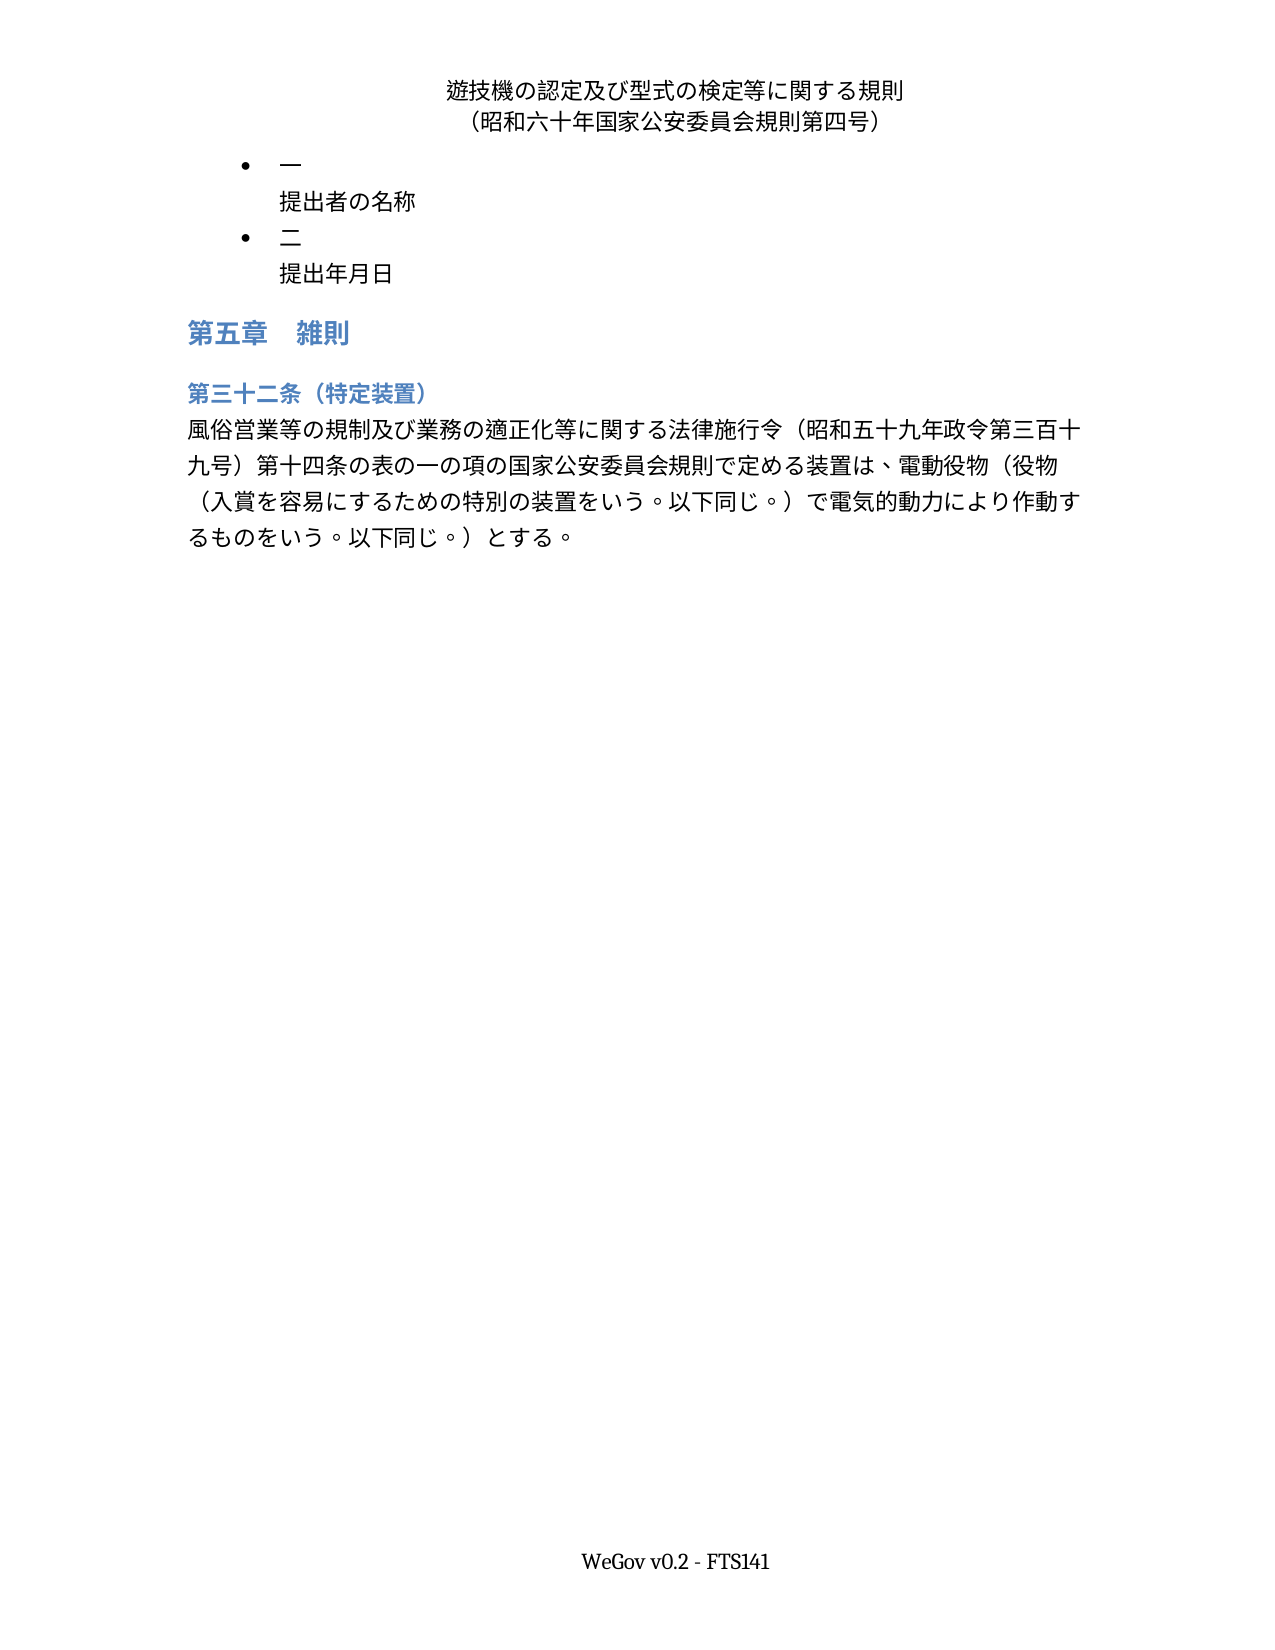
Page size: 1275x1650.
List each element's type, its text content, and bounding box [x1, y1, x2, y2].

subtitle 第三十二条（特定装置） [187, 378, 1087, 409]
text 風俗営業等の規制及び業務の適正化等に関する法律施行令（昭和五十九年政令第三百十九号）第十四条の表の一の項の国家公安委員会規則で定める装置は、電動役物（役物（入賞を容易にするための特別の装置をいう。以下同じ。）で電気的動力により作動するものをいう。以下同じ。）とする。 [187, 414, 1087, 553]
list 一 提出者の名称 [242, 150, 1087, 217]
subtitle 第五章 雑則 [187, 314, 1087, 351]
list 二 提出年月日 [242, 222, 1087, 289]
